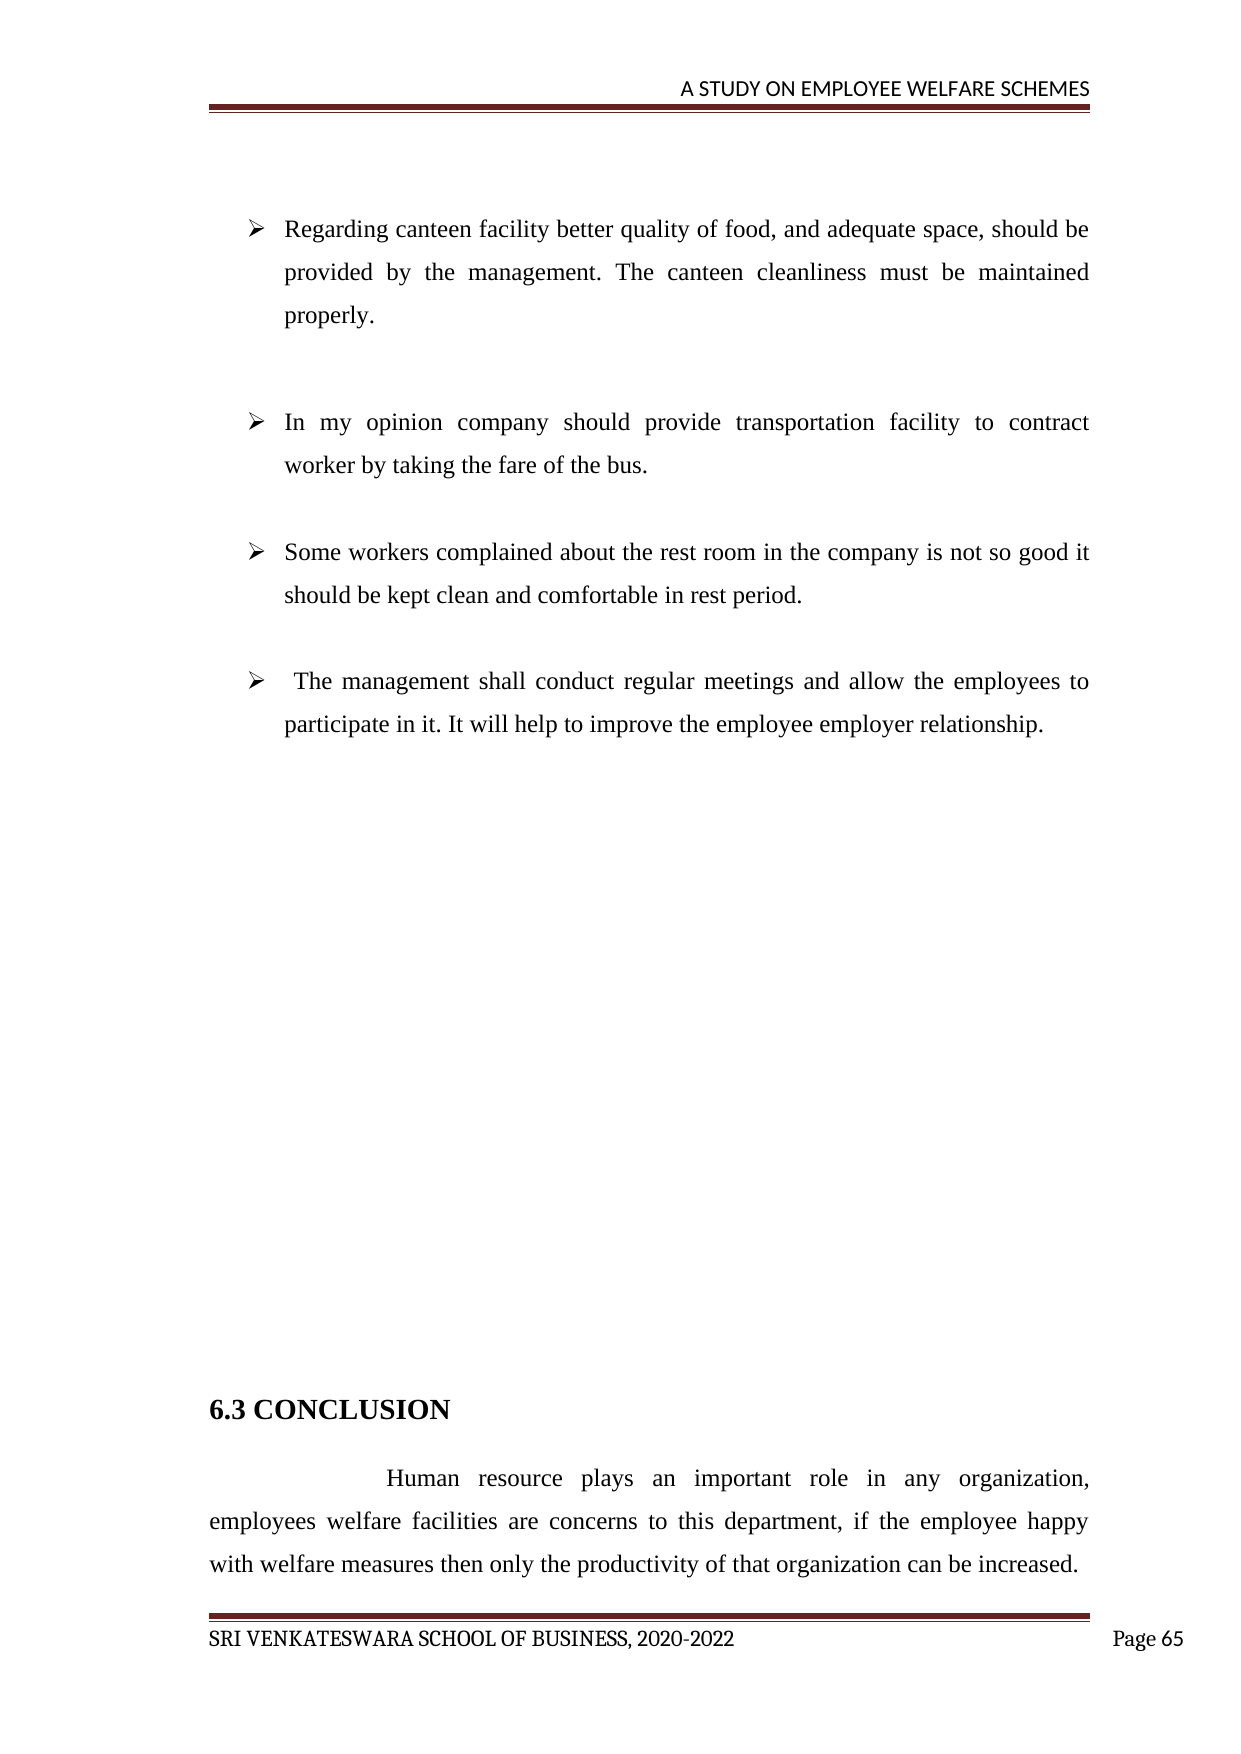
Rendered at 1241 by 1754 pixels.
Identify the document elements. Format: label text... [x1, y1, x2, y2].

list Regarding canteen facility better quality of food, and adequate space, should be provided by the management. The canteen cleanliness must be maintained properly. [247, 214, 1090, 329]
list The management shall conduct regular meetings and allow the employees to participate in it. It will help to improve the employee employer relationship. [247, 666, 1090, 738]
list Some workers complained about the rest room in the company is not so good it should be kept clean and comfortable in rest period. [247, 537, 1090, 608]
text 6.3 CONCLUSION [209, 1392, 1090, 1425]
text Human resource plays an important role in any organization, employees welfare facilities are concerns to this department, if the employee happy with welfare measures then only the productivity of that organization can be increased. [209, 1463, 1090, 1578]
list In my opinion company should provide transportation facility to contract worker by taking the fare of the bus. [247, 407, 1090, 479]
